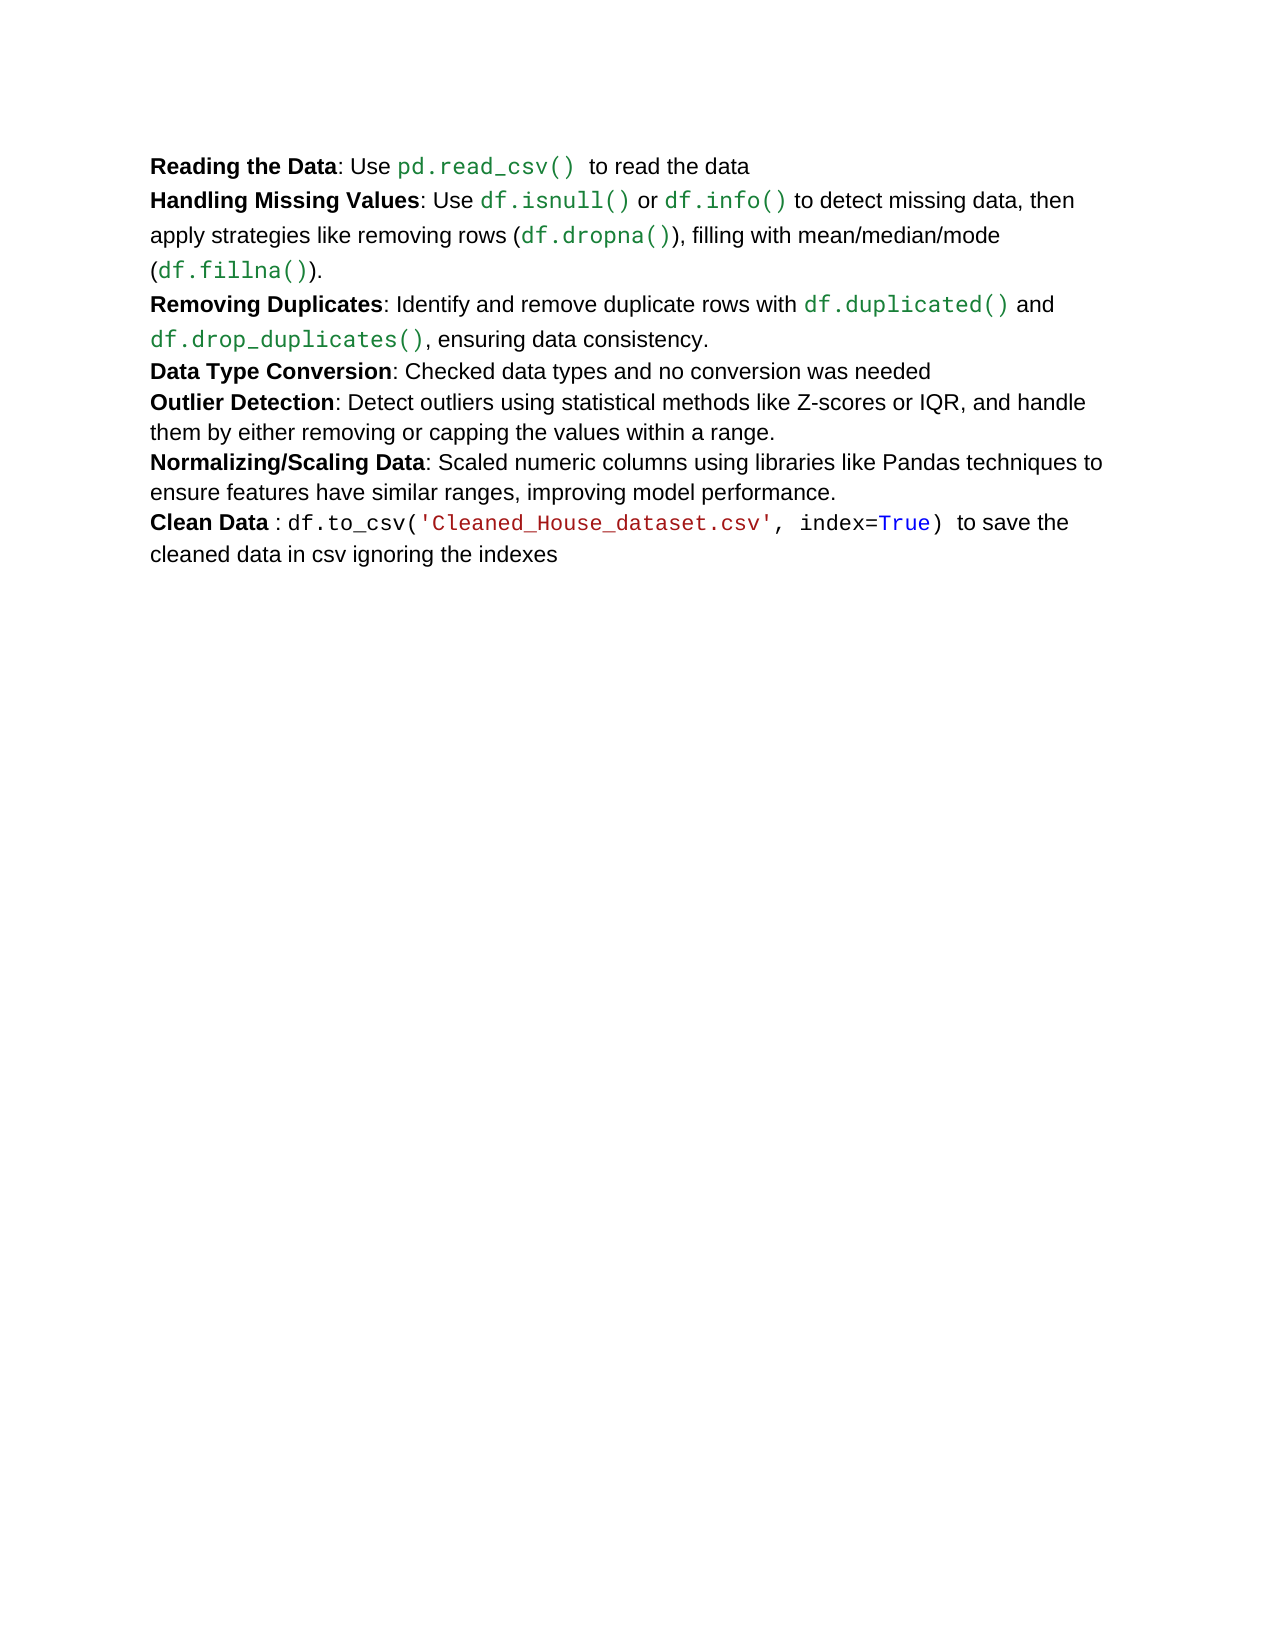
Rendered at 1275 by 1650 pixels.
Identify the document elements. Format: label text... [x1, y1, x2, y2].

text Normalizing/Scaling Data: Scaled numeric columns using libraries like Pandas techniques to ensure features have similar ranges, improving model performance. [150, 449, 1125, 505]
text Reading the Data: Use pd.read_csv() to read the data [150, 150, 1125, 180]
text Handling Missing Values: Use df.isnull() or df.info() to detect missing data, then apply strategies like removing rows (df.dropna()), filling with mean/median/mode (df.fillna()). [150, 185, 1125, 284]
text Removing Duplicates: Identify and remove duplicate rows with df.duplicated() and df.drop_duplicates(), ensuring data consistency. [150, 289, 1125, 354]
text Data Type Conversion: Checked data types and no conversion was needed [150, 358, 1125, 384]
text Clean Data : df.to_csv('Cleaned_House_dataset.csv', index=True) to save the cleaned data in csv ignoring the indexes [150, 509, 1125, 567]
text Outlier Detection: Detect outliers using statistical methods like Z-scores or IQR, and handle them by either removing or capping the values within a range. [150, 388, 1125, 445]
